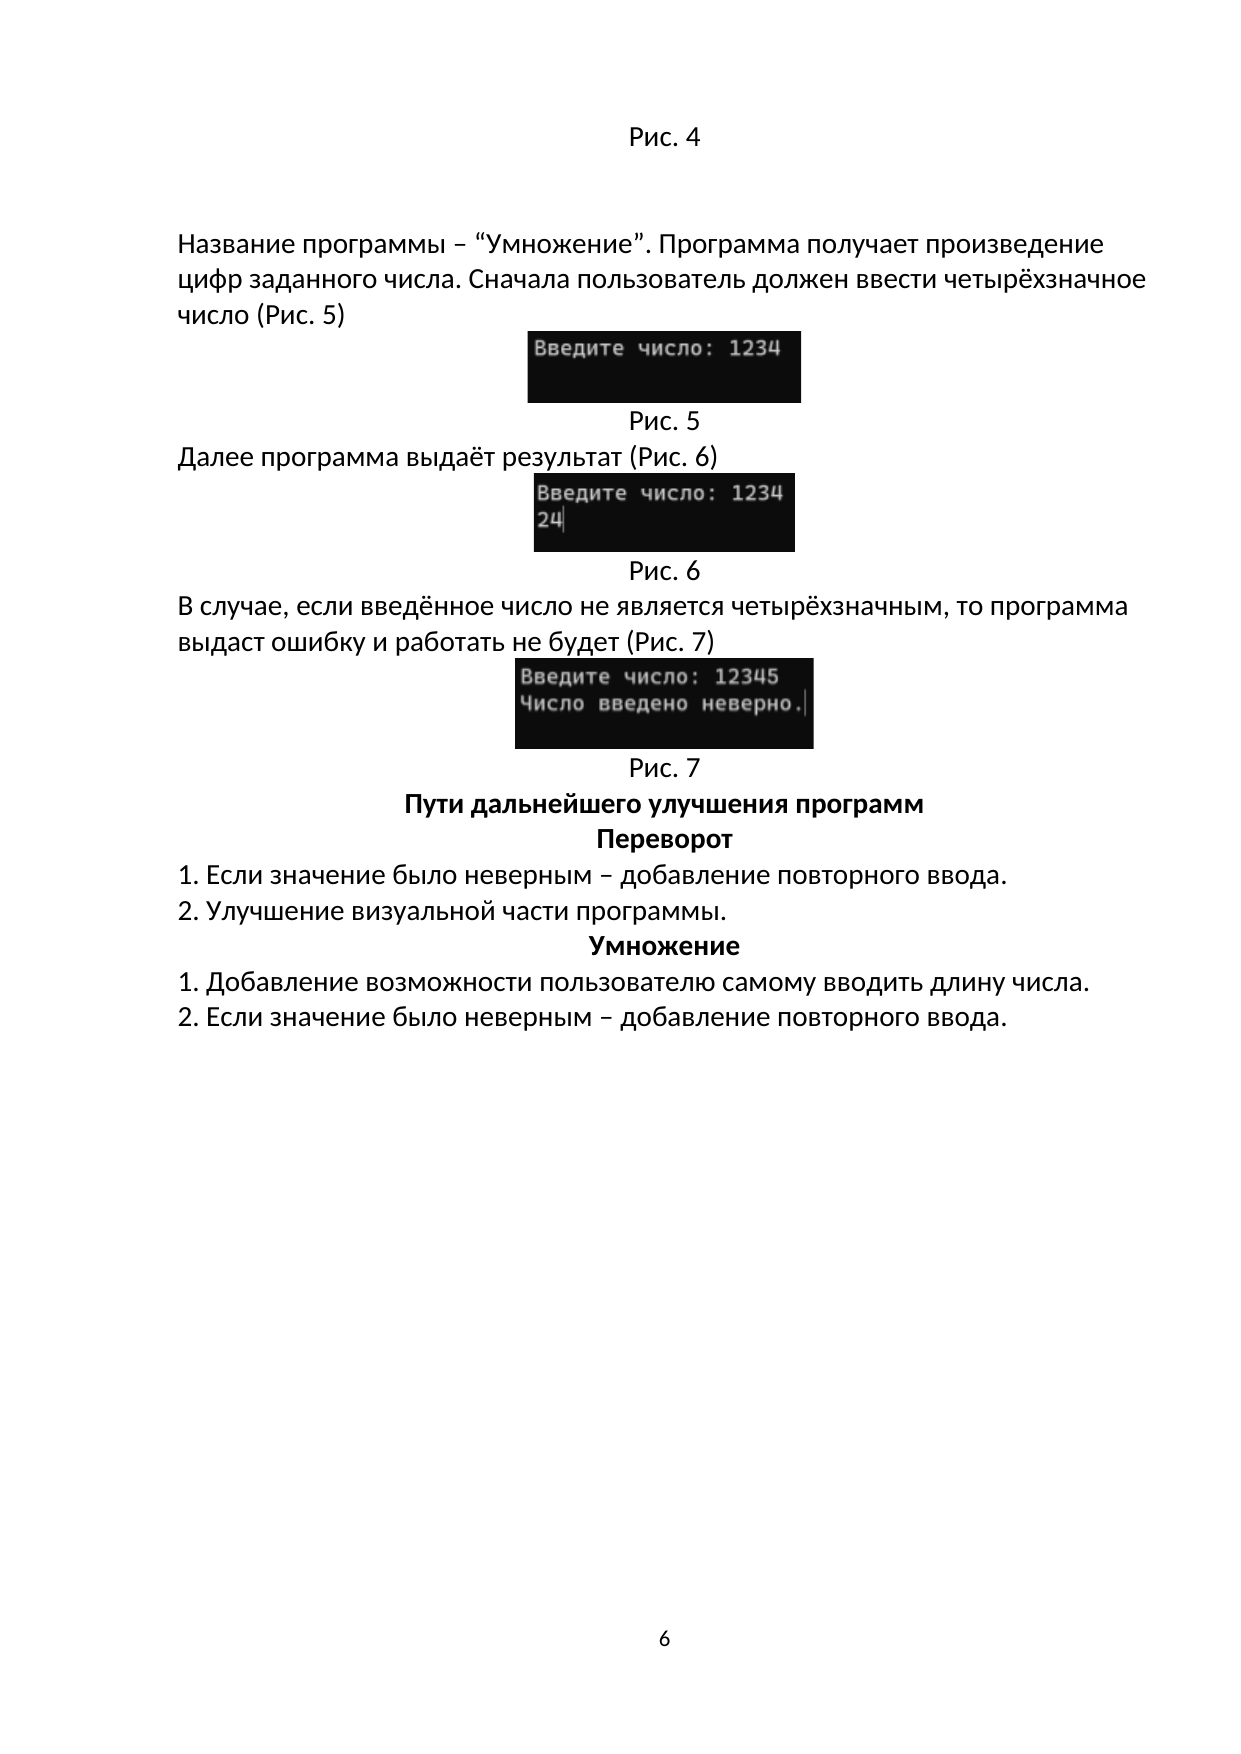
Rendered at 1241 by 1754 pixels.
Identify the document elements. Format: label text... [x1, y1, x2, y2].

text Пути дальнейшего улучшения программ [177, 785, 1152, 820]
text Переворот [177, 820, 1152, 856]
picture [527, 331, 802, 403]
text Рис. 6 [177, 552, 1152, 587]
text В случае, если введённое число не является четырёхзначным, то программа выдаст ошибку и работать не будет (Рис. 7) [177, 587, 1152, 658]
text 1. Добавление возможности пользователю самому вводить длину числа. [177, 963, 1152, 998]
text 2. Улучшение визуальной части программы. [177, 892, 1152, 927]
text Рис. 5 [177, 402, 1152, 438]
text Рис. 4 [177, 118, 1152, 154]
text Название программы – “Умножение”. Программа получает произведение цифр заданного числа. Сначала пользователь должен ввести четырёхзначное число (Рис. 5) [177, 225, 1152, 332]
text 2. Если значение было неверным – добавление повторного ввода. [177, 998, 1152, 1034]
picture [533, 473, 795, 552]
text 1. Если значение было неверным – добавление повторного ввода. [177, 856, 1152, 892]
picture [515, 658, 814, 749]
text Умножение [177, 927, 1152, 963]
text Рис. 7 [177, 749, 1152, 785]
text Далее программа выдаёт результат (Рис. 6) [177, 438, 1152, 473]
